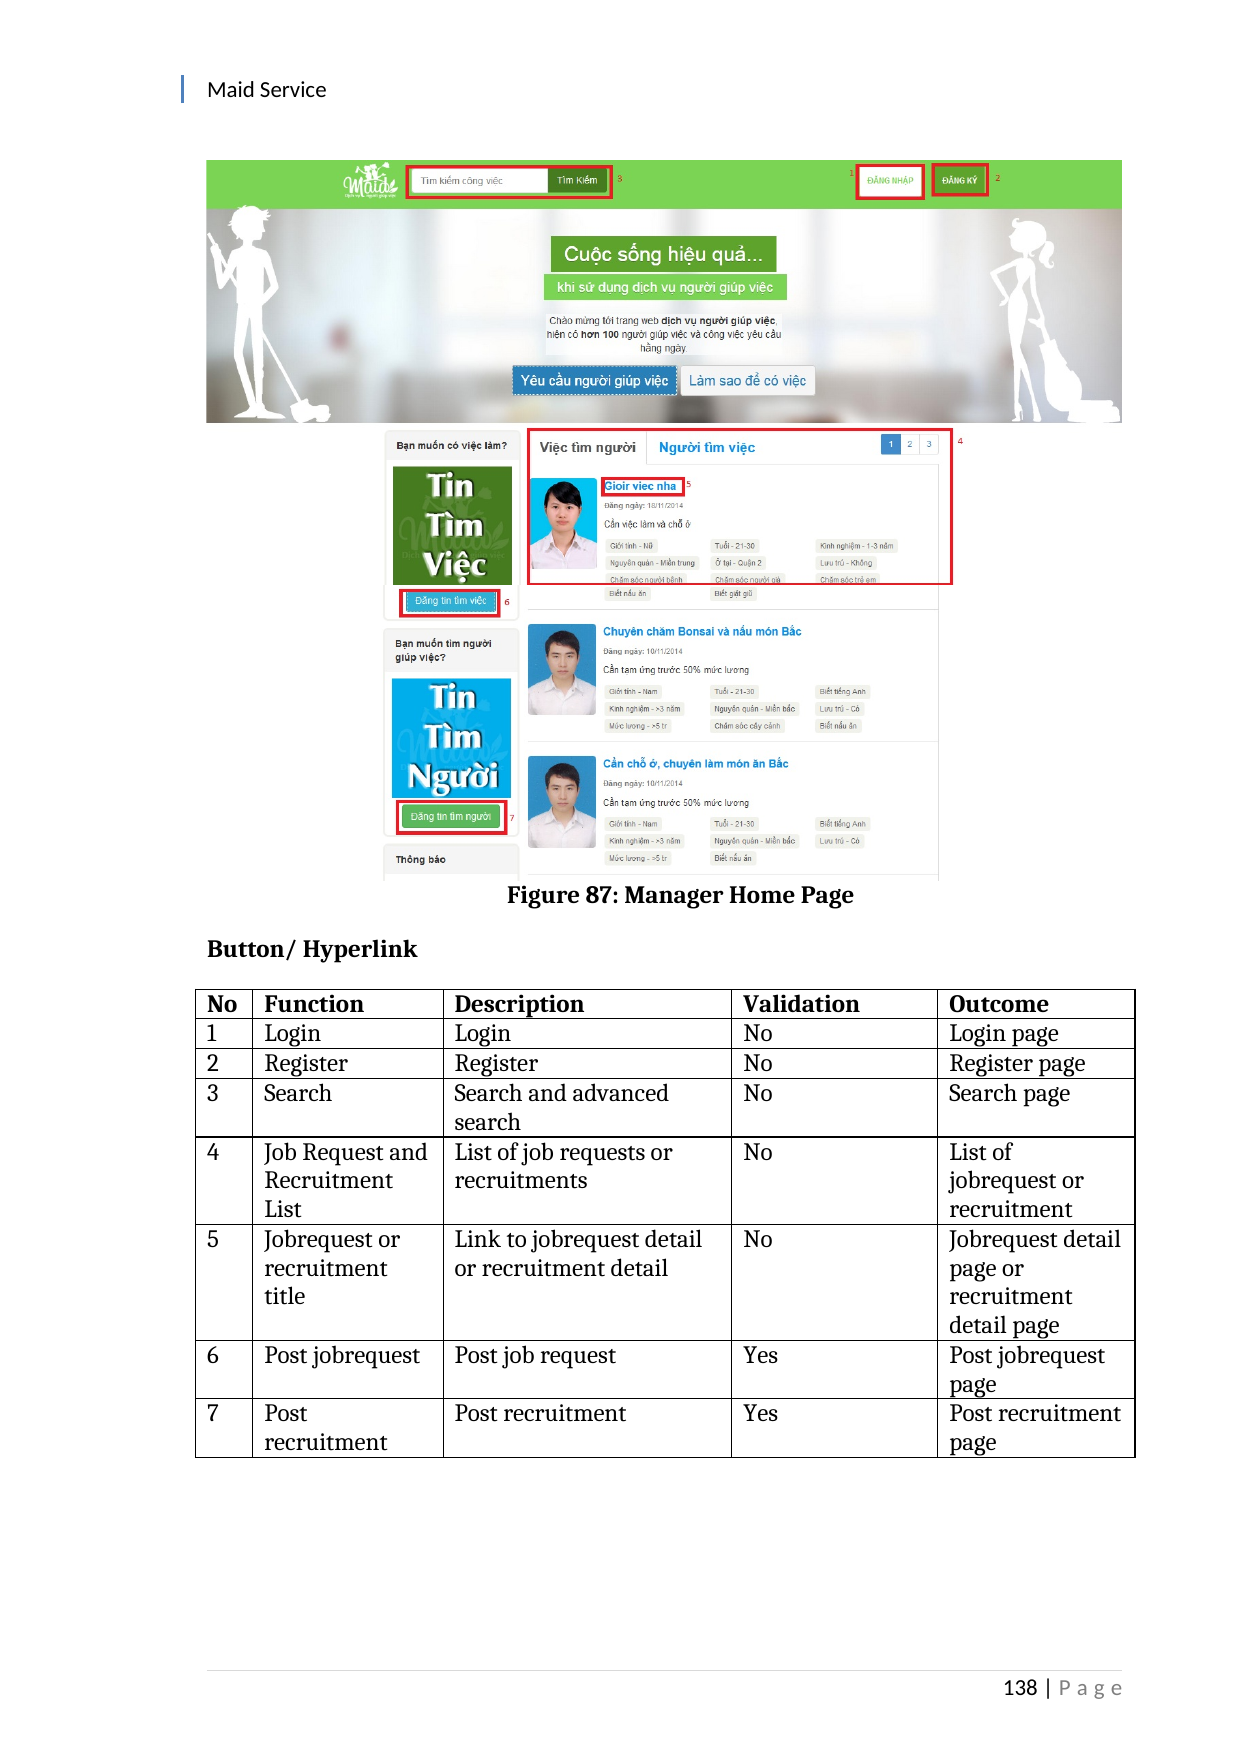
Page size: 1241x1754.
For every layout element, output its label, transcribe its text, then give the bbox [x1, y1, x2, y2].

table_cell Search and advanced search [444, 1079, 731, 1136]
picture [206, 160, 1122, 881]
table_cell Yes [732, 1399, 937, 1457]
table_cell Post jobrequest page [938, 1341, 1134, 1398]
table_cell Register page [938, 1049, 1134, 1078]
table_cell No [732, 1225, 937, 1340]
table_cell 6 [196, 1341, 252, 1398]
table_header Description [444, 990, 731, 1018]
table_cell Register [253, 1049, 443, 1078]
table_cell Post recruitment [253, 1399, 443, 1457]
text Button/ Hyperlink [207, 935, 1122, 963]
table_header No [196, 990, 252, 1018]
table_cell Login [444, 1019, 731, 1048]
table_cell Login page [938, 1019, 1134, 1048]
table_cell No [732, 1138, 937, 1224]
table_cell 1 [196, 1019, 252, 1048]
table_cell Search page [938, 1079, 1134, 1136]
table_cell No [732, 1079, 937, 1136]
table_cell List of job requests or recruitments [444, 1138, 731, 1224]
table_cell 3 [196, 1079, 252, 1136]
table_cell Jobrequest or recruitment title [253, 1225, 443, 1340]
table_cell Post job request [444, 1341, 731, 1398]
table_cell Yes [732, 1341, 937, 1398]
table_cell Login [253, 1019, 443, 1048]
table_header Outcome [938, 990, 1134, 1018]
table_cell List of jobrequest or recruitment [938, 1138, 1134, 1224]
table_cell Link to jobrequest detail or recruitment detail [444, 1225, 731, 1340]
table_cell Register [444, 1049, 731, 1078]
table_cell No [732, 1049, 937, 1078]
table_cell Post recruitment [444, 1399, 731, 1457]
table_cell 2 [196, 1049, 252, 1078]
table_header Function [253, 990, 443, 1018]
table_cell 5 [196, 1225, 252, 1340]
table_cell Post jobrequest [253, 1341, 443, 1398]
table_cell Jobrequest detail page or recruitment detail page [938, 1225, 1134, 1340]
table_cell 7 [196, 1399, 252, 1457]
table_cell No [732, 1019, 937, 1048]
table_cell 4 [196, 1138, 252, 1224]
table_cell Search [253, 1079, 443, 1136]
table_cell Job Request and Recruitment List [253, 1138, 443, 1224]
table_cell Post recruitment page [938, 1399, 1134, 1457]
table_header Validation [732, 990, 937, 1018]
